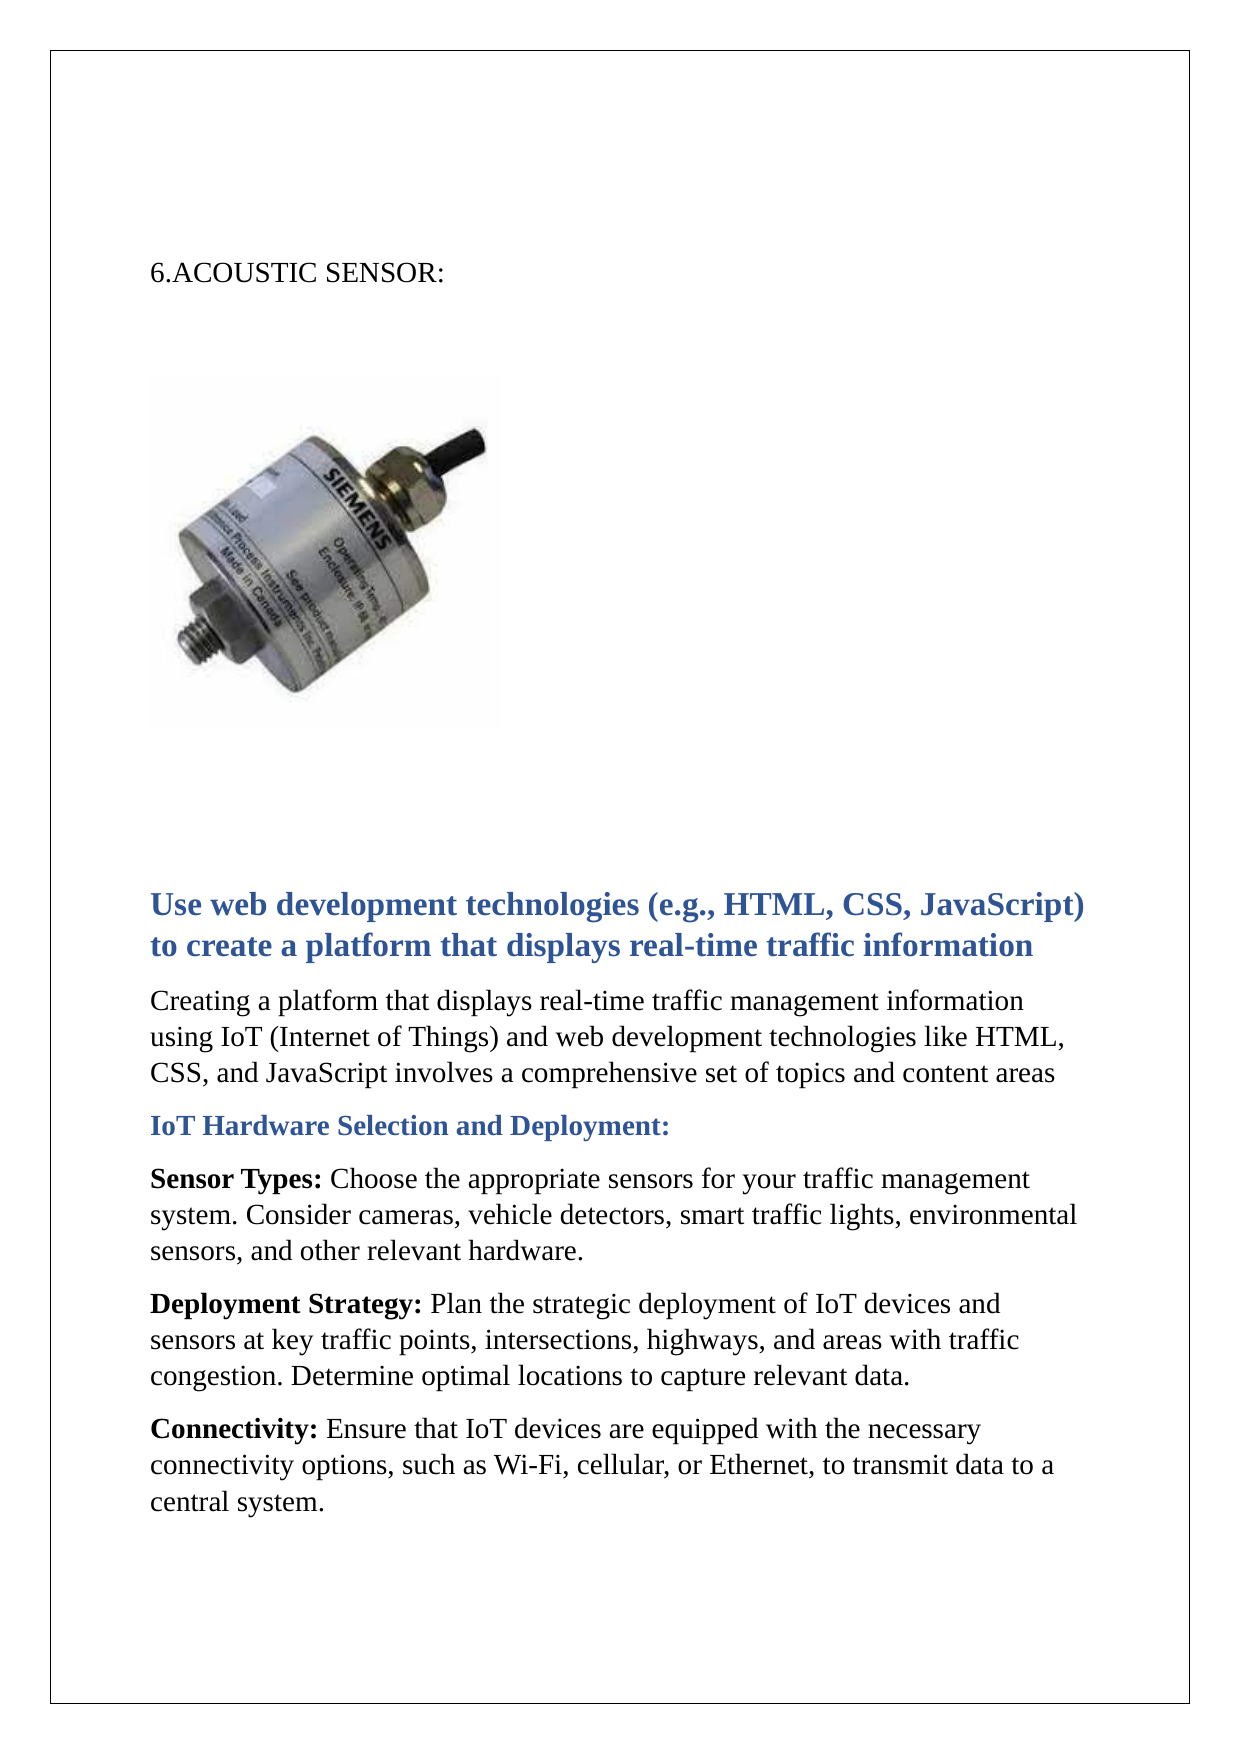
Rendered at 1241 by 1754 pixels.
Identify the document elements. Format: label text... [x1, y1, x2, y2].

text IoT Hardware Selection and Deployment: [150, 1108, 1090, 1142]
text Creating a platform that displays real-time traffic management information using IoT (Internet of Things) and web development technologies like HTML, CSS, and JavaScript involves a comprehensive set of topics and content areas [150, 983, 1090, 1089]
text Use web development technologies (e.g., HTML, CSS, JavaScript) to create a platform that displays real-time traffic information [150, 884, 1090, 963]
text Deployment Strategy: Plan the strategic deployment of IoT devices and sensors at key traffic points, intersections, highways, and areas with traffic congestion. Determine optimal locations to capture relevant data. [150, 1286, 1090, 1392]
text 6.ACOUSTIC SENSOR: [150, 256, 1090, 289]
picture [150, 376, 502, 729]
text Sensor Types: Choose the appropriate sensors for your traffic management system. Consider cameras, vehicle detectors, smart traffic lights, environmental sensors, and other relevant hardware. [150, 1161, 1090, 1267]
text Connectivity: Ensure that IoT devices are equipped with the necessary connectivity options, such as Wi-Fi, cellular, or Ethernet, to transmit data to a central system. [150, 1411, 1090, 1517]
